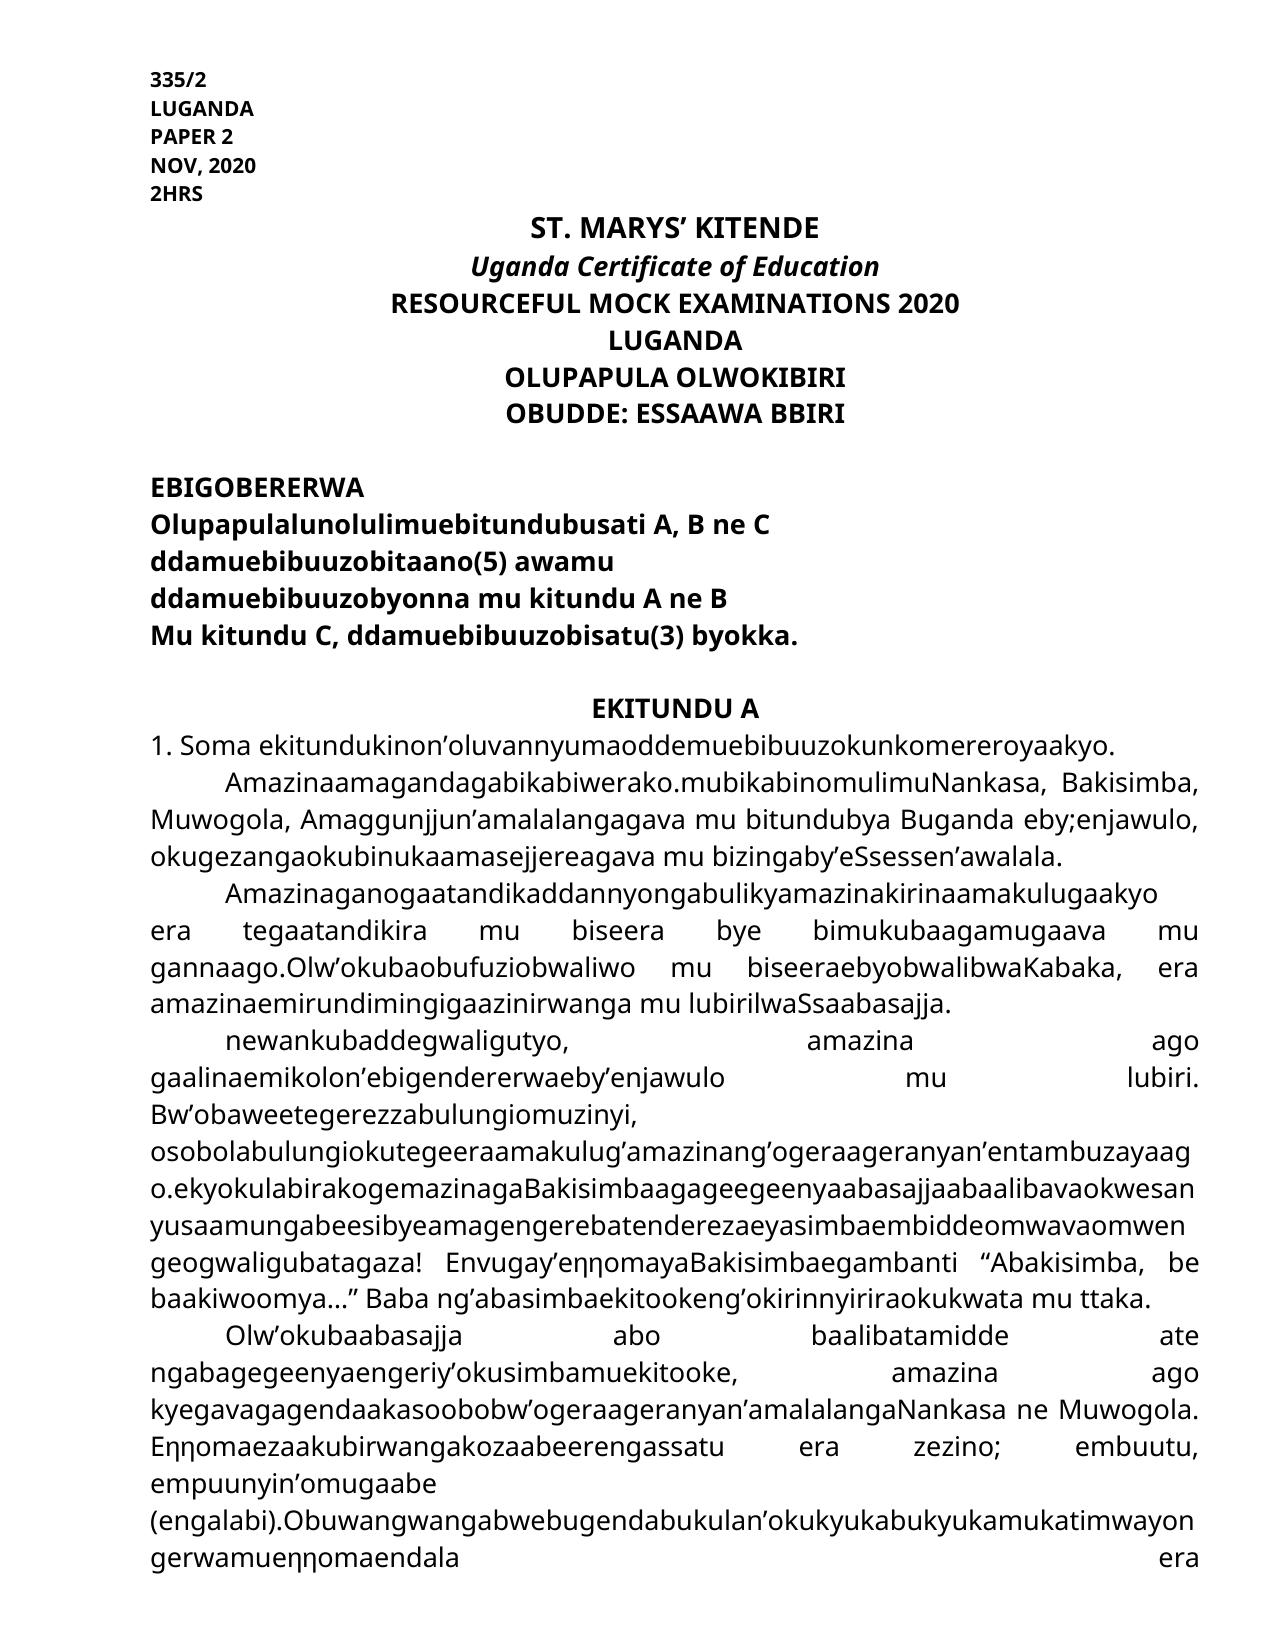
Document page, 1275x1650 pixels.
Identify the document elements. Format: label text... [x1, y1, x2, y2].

text Amazinaganogaatandikaddannyongabulikyamazinakirinaamakulugaakyo era tegaatandikira mu biseera bye bimukubaagamugaava mu gannaago.Olw’okubaobufuziobwaliwo mu biseeraebyobwalibwaKabaka, era amazinaemirundimingigaazinirwanga mu lubirilwaSsaabasajja. [150, 874, 1200, 1022]
text Amazinaamagandagabikabiwerako.mubikabinomulimuNankasa, Bakisimba, Muwogola, Amaggunjjun’amalalangagava mu bitundubya Buganda eby;enjawulo, okugezangaokubinukaamasejjereagava mu bizingaby’eSsessen’awalala. [150, 764, 1200, 874]
text PAPER 2 [150, 122, 1200, 151]
text NOV, 2020 [150, 151, 1200, 179]
text Mu kitundu C, ddamuebibuuzobisatu(3) byokka. [150, 616, 1200, 653]
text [150, 1317, 1200, 1575]
text ddamuebibuuzobyonna mu kitundu A ne B [150, 579, 1200, 616]
text OBUDDE: ESSAAWA BBIRI [150, 395, 1200, 432]
text 2HRS [150, 179, 1200, 208]
text 335/2 [150, 66, 1200, 94]
text EBIGOBERERWA [150, 469, 1200, 506]
text ST. MARYS’ KITENDE [150, 208, 1200, 247]
text ddamuebibuuzobitaano(5) awamu [150, 542, 1200, 579]
text OLUPAPULA OLWOKIBIRI [150, 358, 1200, 395]
text Olupapulalunolulimuebitundubusati A, B ne C [150, 506, 1200, 542]
text LUGANDA [150, 321, 1200, 358]
text LUGANDA [150, 94, 1200, 122]
text 1. Soma ekitundukinon’oluvannyumaoddemuebibuuzokunkomereroyaakyo. [150, 727, 1200, 764]
text EKITUNDU A [150, 690, 1200, 727]
text Uganda Certificate of Education [150, 247, 1200, 284]
text newankubaddegwaligutyo, amazina ago gaalinaemikolon’ebigendererwaeby’enjawulo mu lubiri. Bw’obaweetegerezzabulungiomuzinyi, osobolabulungiokutegeeraamakulug’amazinang’ogeraageranyan’entambuzayaago.ekyokulabirakogemazinagaBakisimbaagageegeenyaabasajjaabaalibavaokwesanyusaamungabeesibyeamagengerebatenderezaeyasimbaembiddeomwavaomwengeogwaligubatagaza! Envugay’eηηomayaBakisimbaegambanti “Abakisimba, be baakiwoomya…” Baba ng’abasimbaekitookeng’okirinnyiriraokukwata mu ttaka. [150, 1022, 1200, 1317]
text RESOURCEFUL MOCK EXAMINATIONS 2020 [150, 284, 1200, 321]
